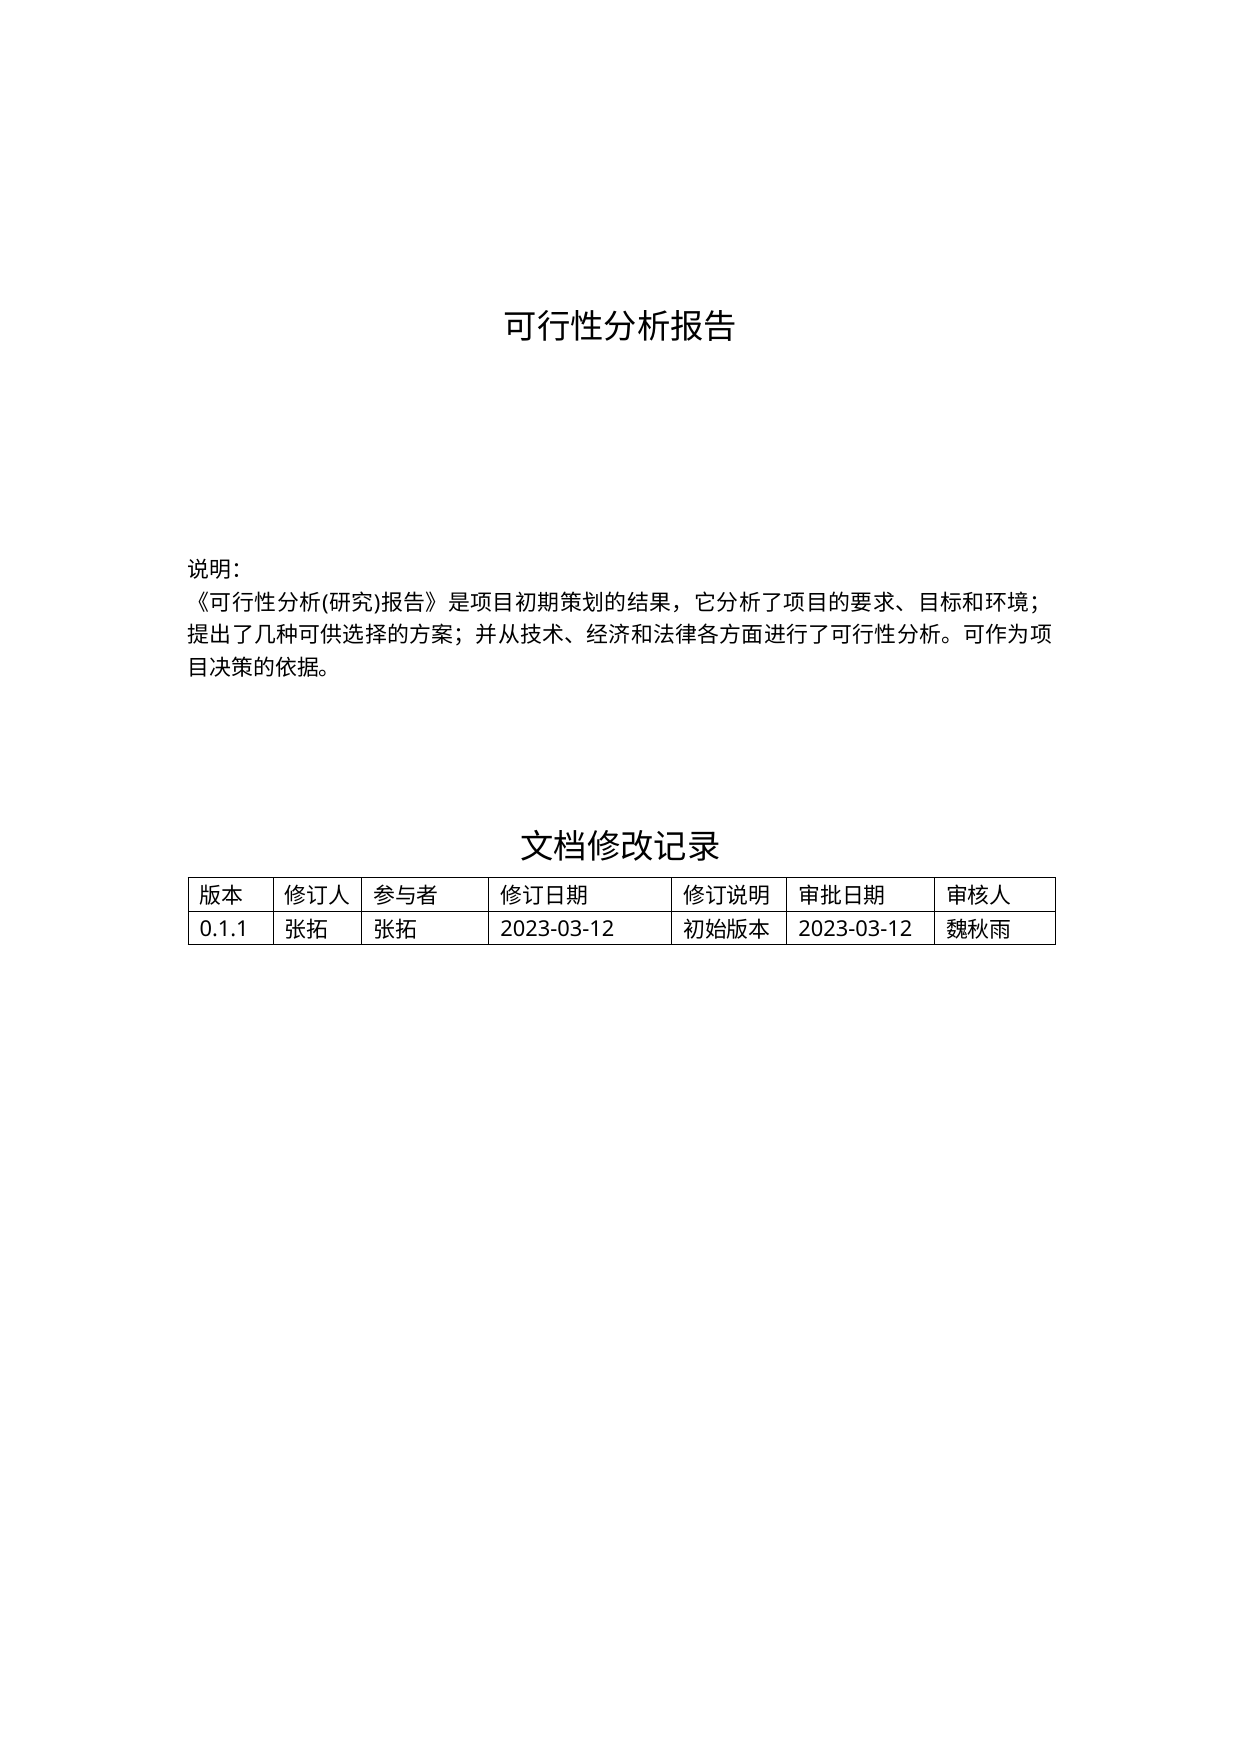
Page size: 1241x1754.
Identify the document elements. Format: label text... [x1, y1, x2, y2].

table_header 修订日期 [489, 878, 671, 911]
text 可行性分析报告 [187, 292, 1053, 357]
table_cell 魏秋雨 [935, 912, 1055, 944]
text 说明： [187, 552, 1053, 584]
table_header 参与者 [362, 878, 488, 911]
text 《可行性分析(研究)报告》是项目初期策划的结果，它分析了项目的要求、目标和环境；提出了几种可供选择的方案；并从技术、经济和法律各方面进行了可行性分析。可作为项目决策的依据。 [187, 584, 1053, 682]
table_header 修订人 [274, 878, 361, 911]
table_cell 2023-03-12 [489, 912, 671, 944]
table_cell 2023-03-12 [787, 912, 934, 944]
table_cell 张拓 [274, 912, 361, 944]
table_header 修订说明 [672, 878, 786, 911]
text 文档修改记录 [187, 812, 1053, 877]
table_cell 0.1.1 [189, 912, 273, 944]
table_header 审核人 [935, 878, 1055, 911]
table_header 审批日期 [787, 878, 934, 911]
table_cell 初始版本 [672, 912, 786, 944]
table_cell 张拓 [362, 912, 488, 944]
table_header 版本 [189, 878, 273, 911]
